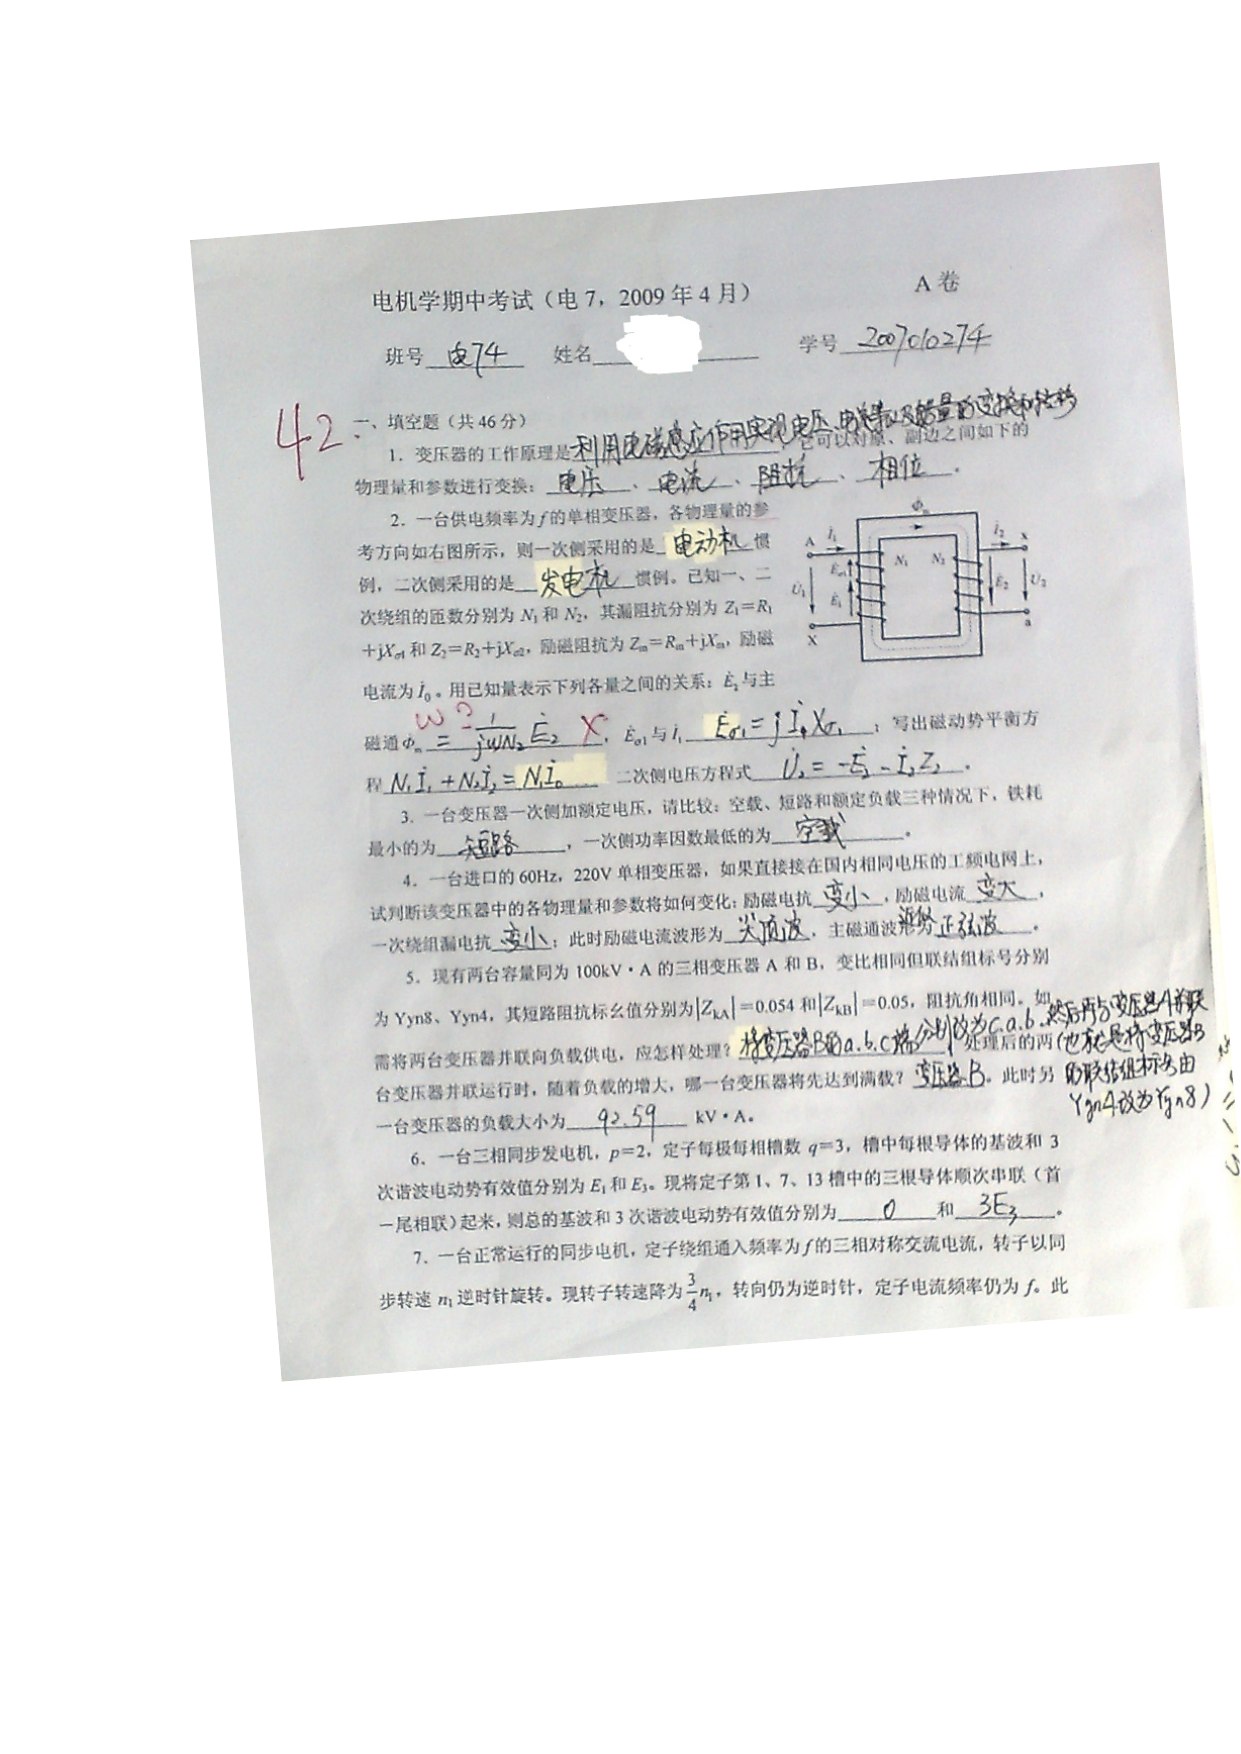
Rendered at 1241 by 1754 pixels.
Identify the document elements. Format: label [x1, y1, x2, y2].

picture [190, 162, 1241, 1382]
